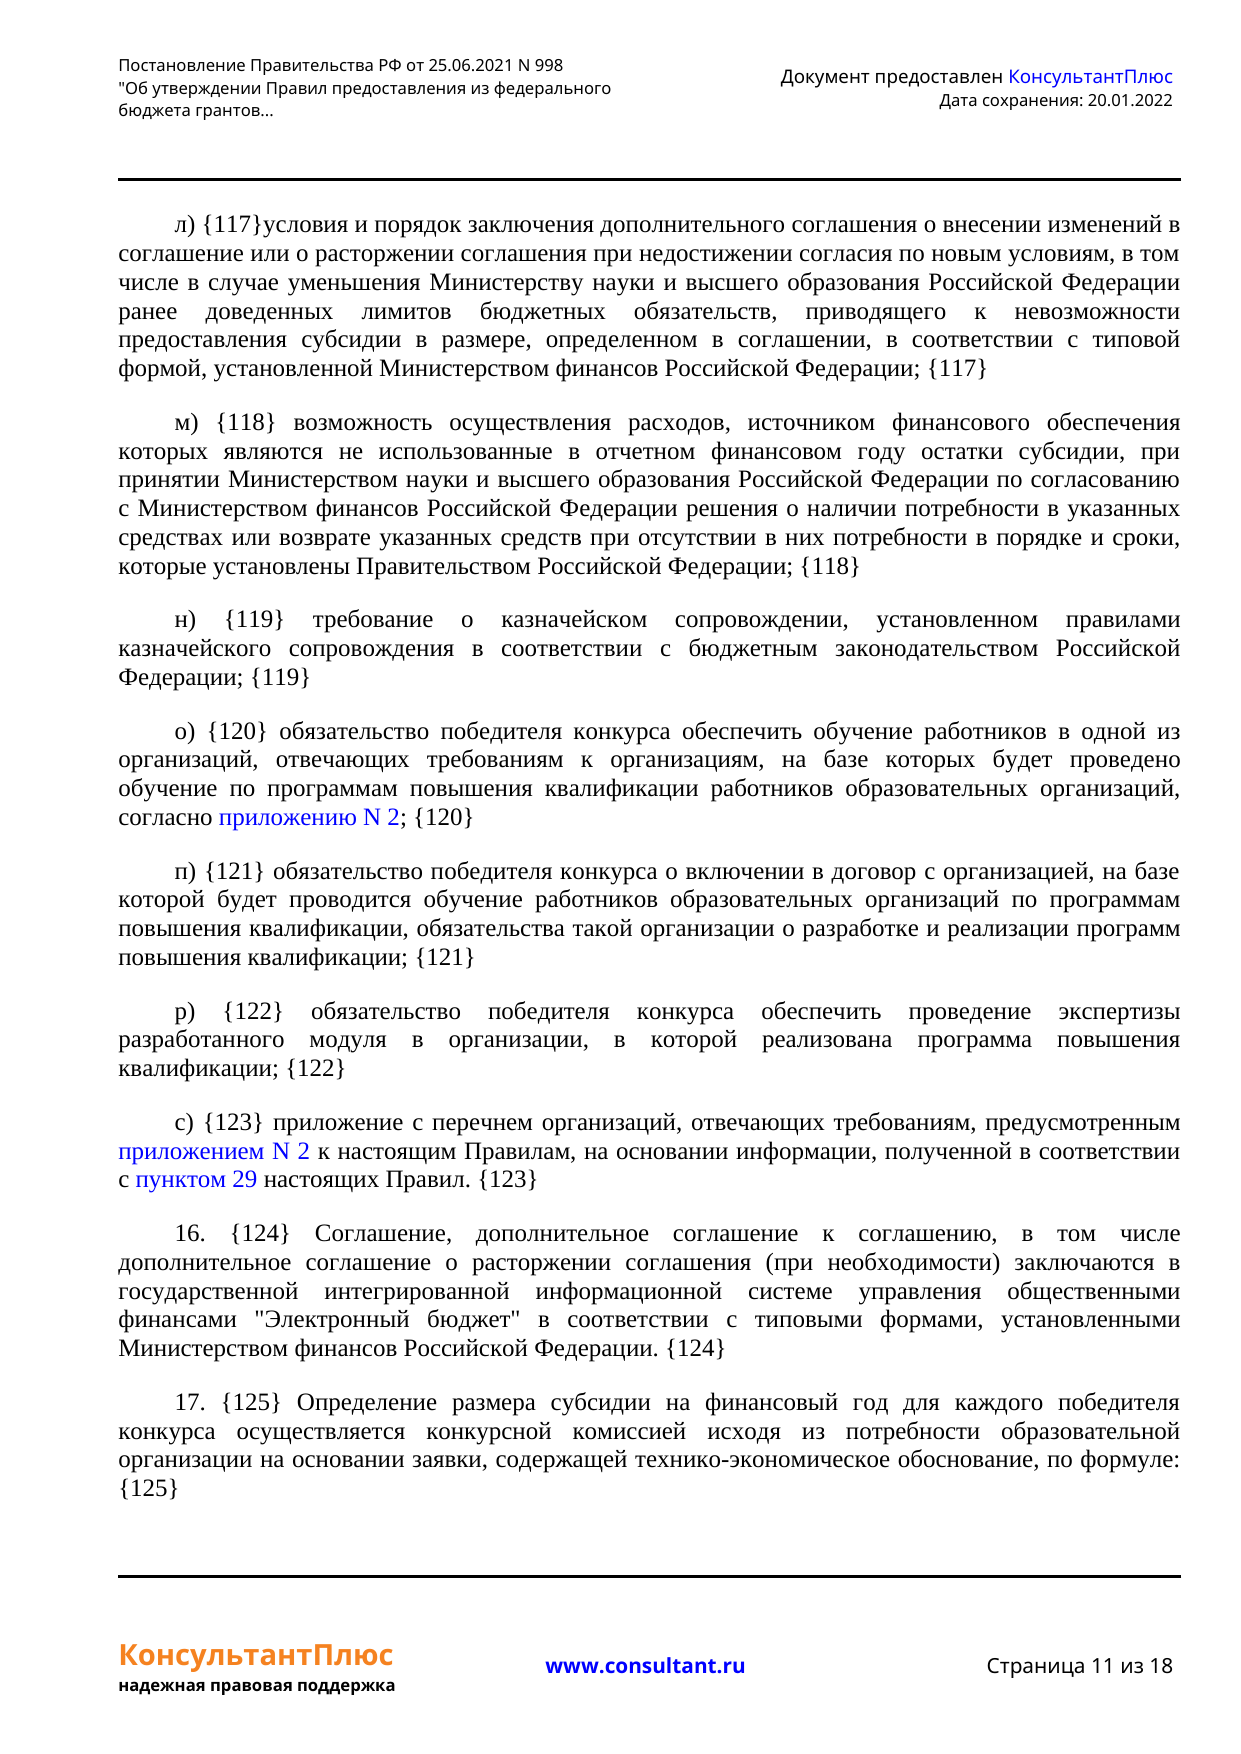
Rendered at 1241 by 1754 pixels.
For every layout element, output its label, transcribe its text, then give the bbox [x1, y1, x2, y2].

text п) {121} обязательство победителя конкурса о включении в договор с организацией, на базе которой будет проводится обучение работников образовательных организаций по программам повышения квалификации, обязательства такой организации о разработке и реализации программ повышения квалификации; {121} [118, 856, 1181, 971]
text с) {123} приложение с перечнем организаций, отвечающих требованиям, предусмотренным приложением N 2 к настоящим Правилам, на основании информации, полученной в соответствии с пунктом 29 настоящих Правил. {123} [118, 1107, 1181, 1193]
text н) {119} требование о казначейском сопровождении, установленном правилами казначейского сопровождения в соответствии с бюджетным законодательством Российской Федерации; {119} [118, 604, 1181, 691]
text 16. {124} Соглашение, дополнительное соглашение к соглашению, в том числе дополнительное соглашение о расторжении соглашения (при необходимости) заключаются в государственной интегрированной информационной системе управления общественными финансами "Электронный бюджет" в соответствии с типовыми формами, установленными Министерством финансов Российской Федерации. {124} [118, 1218, 1181, 1362]
text л) {117}условия и порядок заключения дополнительного соглашения о внесении изменений в соглашение или о расторжении соглашения при недостижении согласия по новым условиям, в том числе в случае уменьшения Министерству науки и высшего образования Российской Федерации ранее доведенных лимитов бюджетных обязательств, приводящего к невозможности предоставления субсидии в размере, определенном в соглашении, в соответствии с типовой формой, установленной Министерством финансов Российской Федерации; {117} [118, 209, 1181, 382]
text р) {122} обязательство победителя конкурса обеспечить проведение экспертизы разработанного модуля в организации, в которой реализована программа повышения квалификации; {122} [118, 996, 1181, 1082]
text 17. {125} Определение размера субсидии на финансовый год для каждого победителя конкурса осуществляется конкурсной комиссией исходя из потребности образовательной организации на основании заявки, содержащей технико-экономическое обоснование, по формуле: {125} [118, 1387, 1181, 1502]
text м) {118} возможность осуществления расходов, источником финансового обеспечения которых являются не использованные в отчетном финансовом году остатки субсидии, при принятии Министерством науки и высшего образования Российской Федерации по согласованию с Министерством финансов Российской Федерации решения о наличии потребности в указанных средствах или возврате указанных средств при отсутствии в них потребности в порядке и сроки, которые установлены Правительством Российской Федерации; {118} [118, 407, 1181, 579]
text о) {120} обязательство победителя конкурса обеспечить обучение работников в одной из организаций, отвечающих требованиям к организациям, на базе которых будет проведено обучение по программам повышения квалификации работников образовательных организаций, согласно приложению N 2; {120} [118, 716, 1181, 831]
